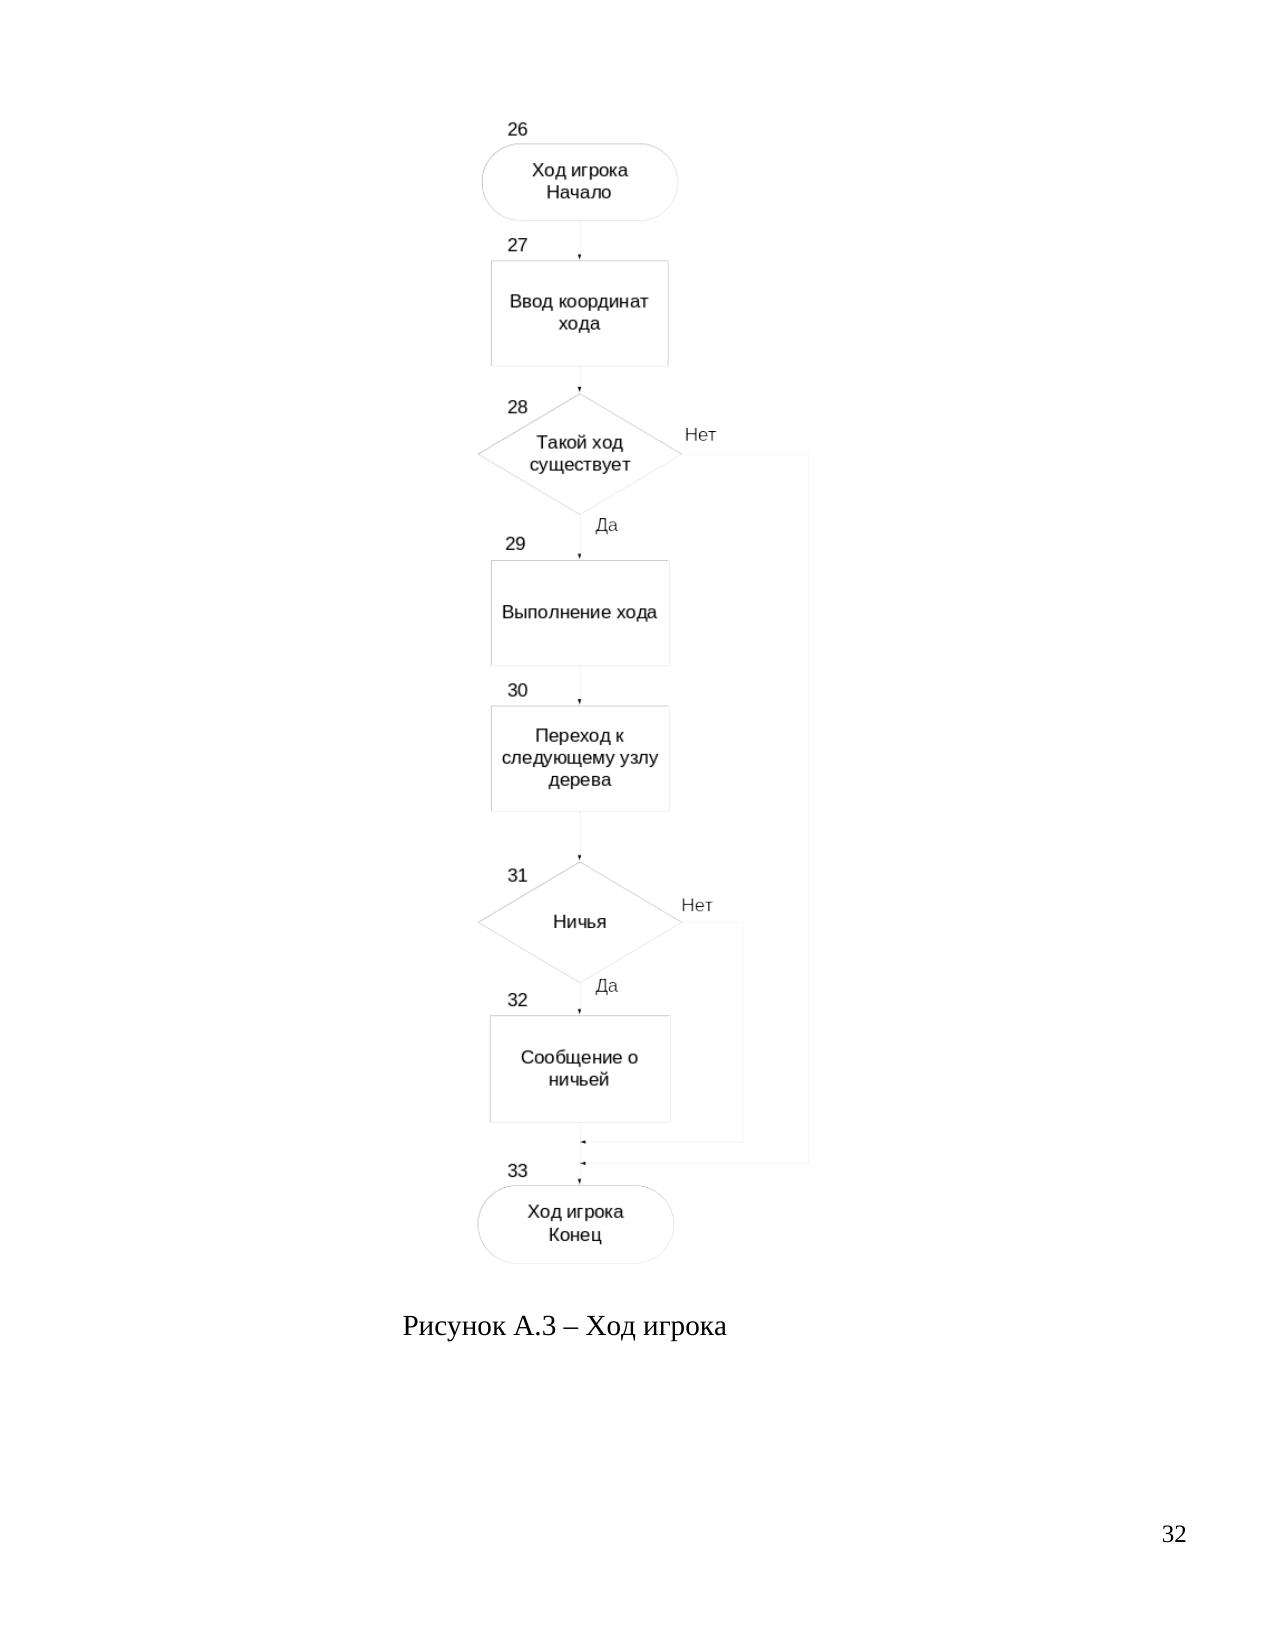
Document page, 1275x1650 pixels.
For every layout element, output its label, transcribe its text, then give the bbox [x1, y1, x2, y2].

text Рисунок А.3 – Ход игрока [177, 1308, 1186, 1342]
